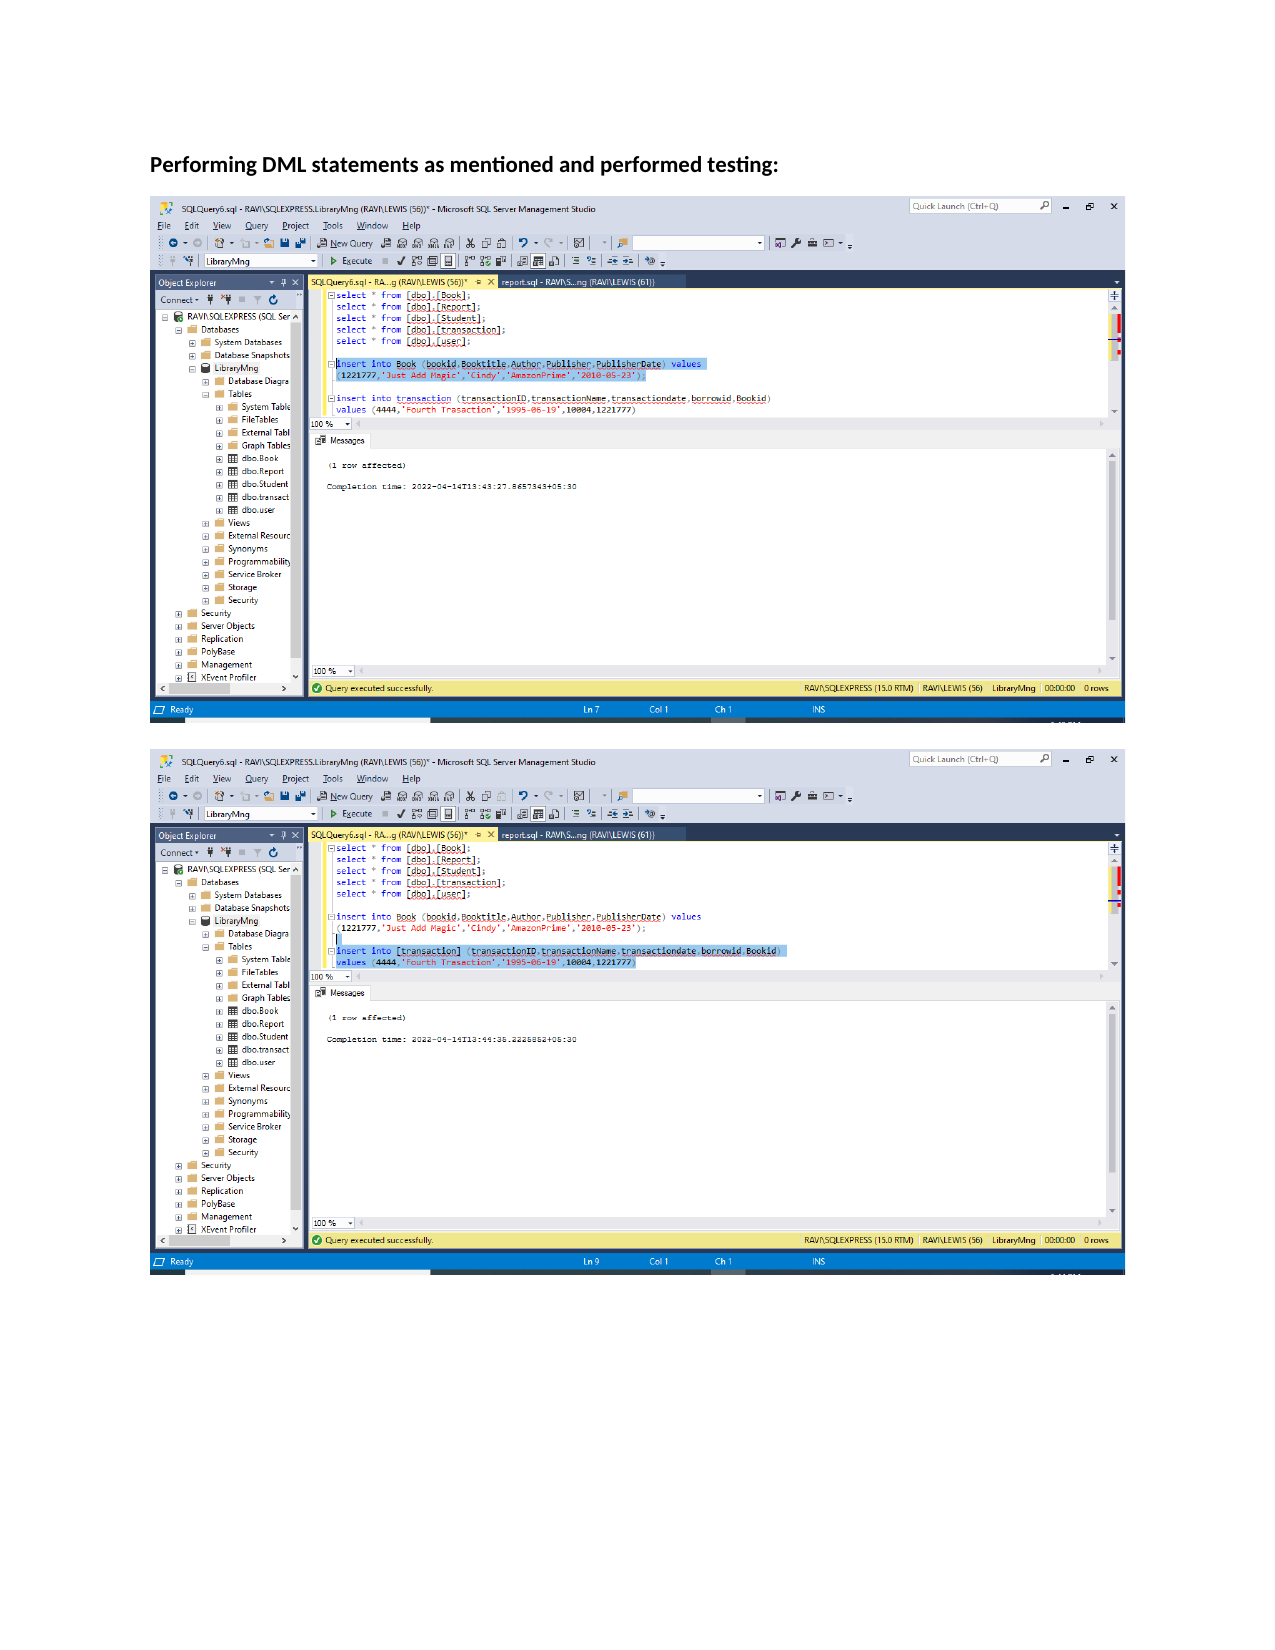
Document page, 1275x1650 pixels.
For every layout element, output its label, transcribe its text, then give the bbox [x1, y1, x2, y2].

text Performing DML statements as mentioned and performed testing: [150, 150, 1125, 178]
picture [150, 196, 1125, 723]
picture [150, 749, 1125, 1275]
